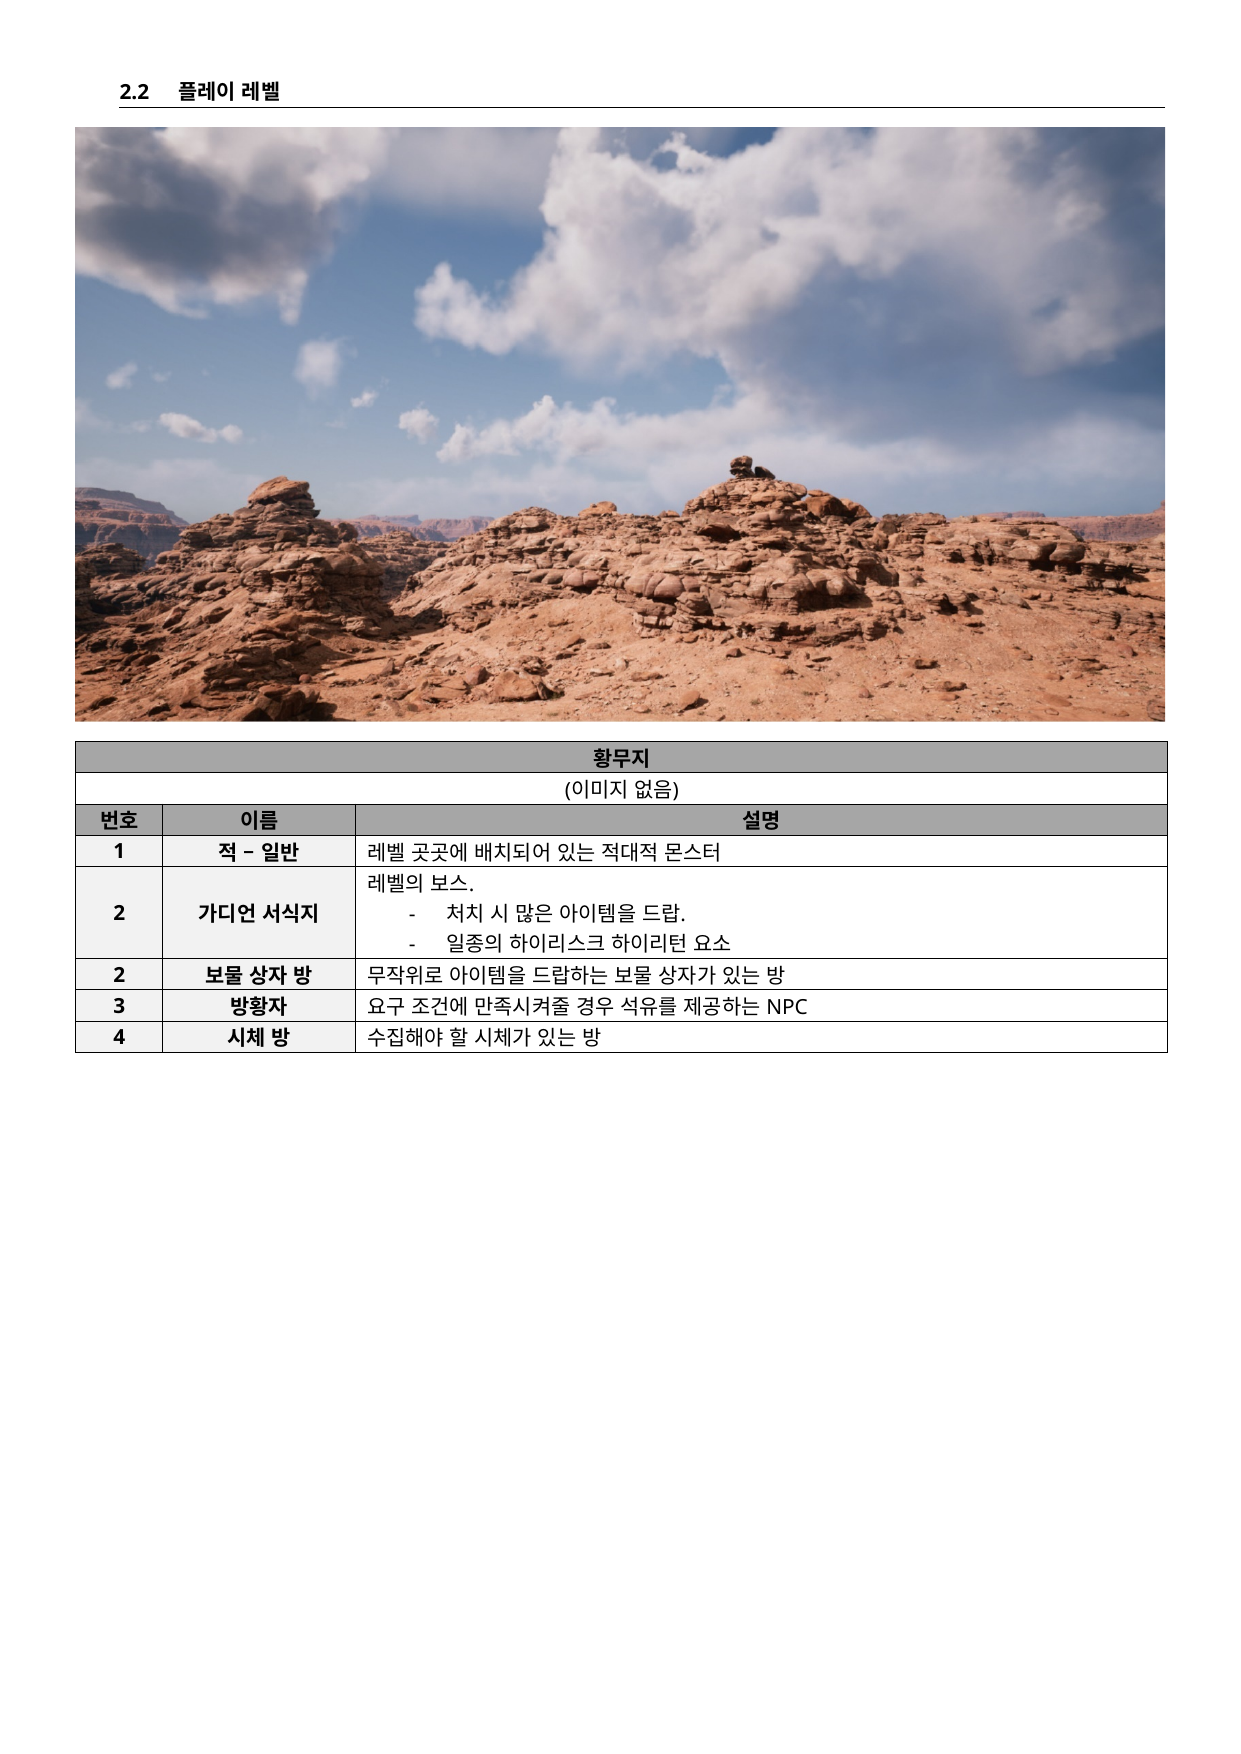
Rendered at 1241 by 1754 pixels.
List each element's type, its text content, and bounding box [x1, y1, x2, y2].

table_cell 적 – 일반 [163, 836, 355, 866]
table_cell 레벨 곳곳에 배치되어 있는 적대적 몬스터 [356, 836, 1167, 866]
table_cell 가디언 서식지 [163, 867, 355, 958]
table_cell 수집해야 할 시체가 있는 방 [356, 1022, 1167, 1052]
table_header 황무지 [76, 742, 1167, 772]
table_cell 1 [76, 836, 162, 866]
table_cell 방황자 [163, 990, 355, 1021]
table_cell (이미지 없음) [76, 773, 1167, 803]
table_cell 3 [76, 990, 162, 1021]
table_cell 시체 방 [163, 1022, 355, 1052]
table_cell 2 [76, 959, 162, 989]
table_cell 요구 조건에 만족시켜줄 경우 석유를 제공하는 NPC [356, 990, 1167, 1021]
table_cell 무작위로 아이템을 드랍하는 보물 상자가 있는 방 [356, 959, 1167, 989]
subtitle 플레이 레벨 [119, 75, 1165, 107]
table_cell 4 [76, 1022, 162, 1052]
table_cell 보물 상자 방 [163, 959, 355, 989]
table_cell 레벨의 보스. 처치 시 많은 아이템을 드랍. 일종의 하이리스크 하이리턴 요소 [356, 867, 1167, 958]
table_cell 설명 [356, 805, 1167, 835]
table_cell 번호 [76, 805, 162, 835]
table_cell 2 [76, 867, 162, 958]
picture [75, 127, 1166, 722]
table_cell 이름 [163, 805, 355, 835]
